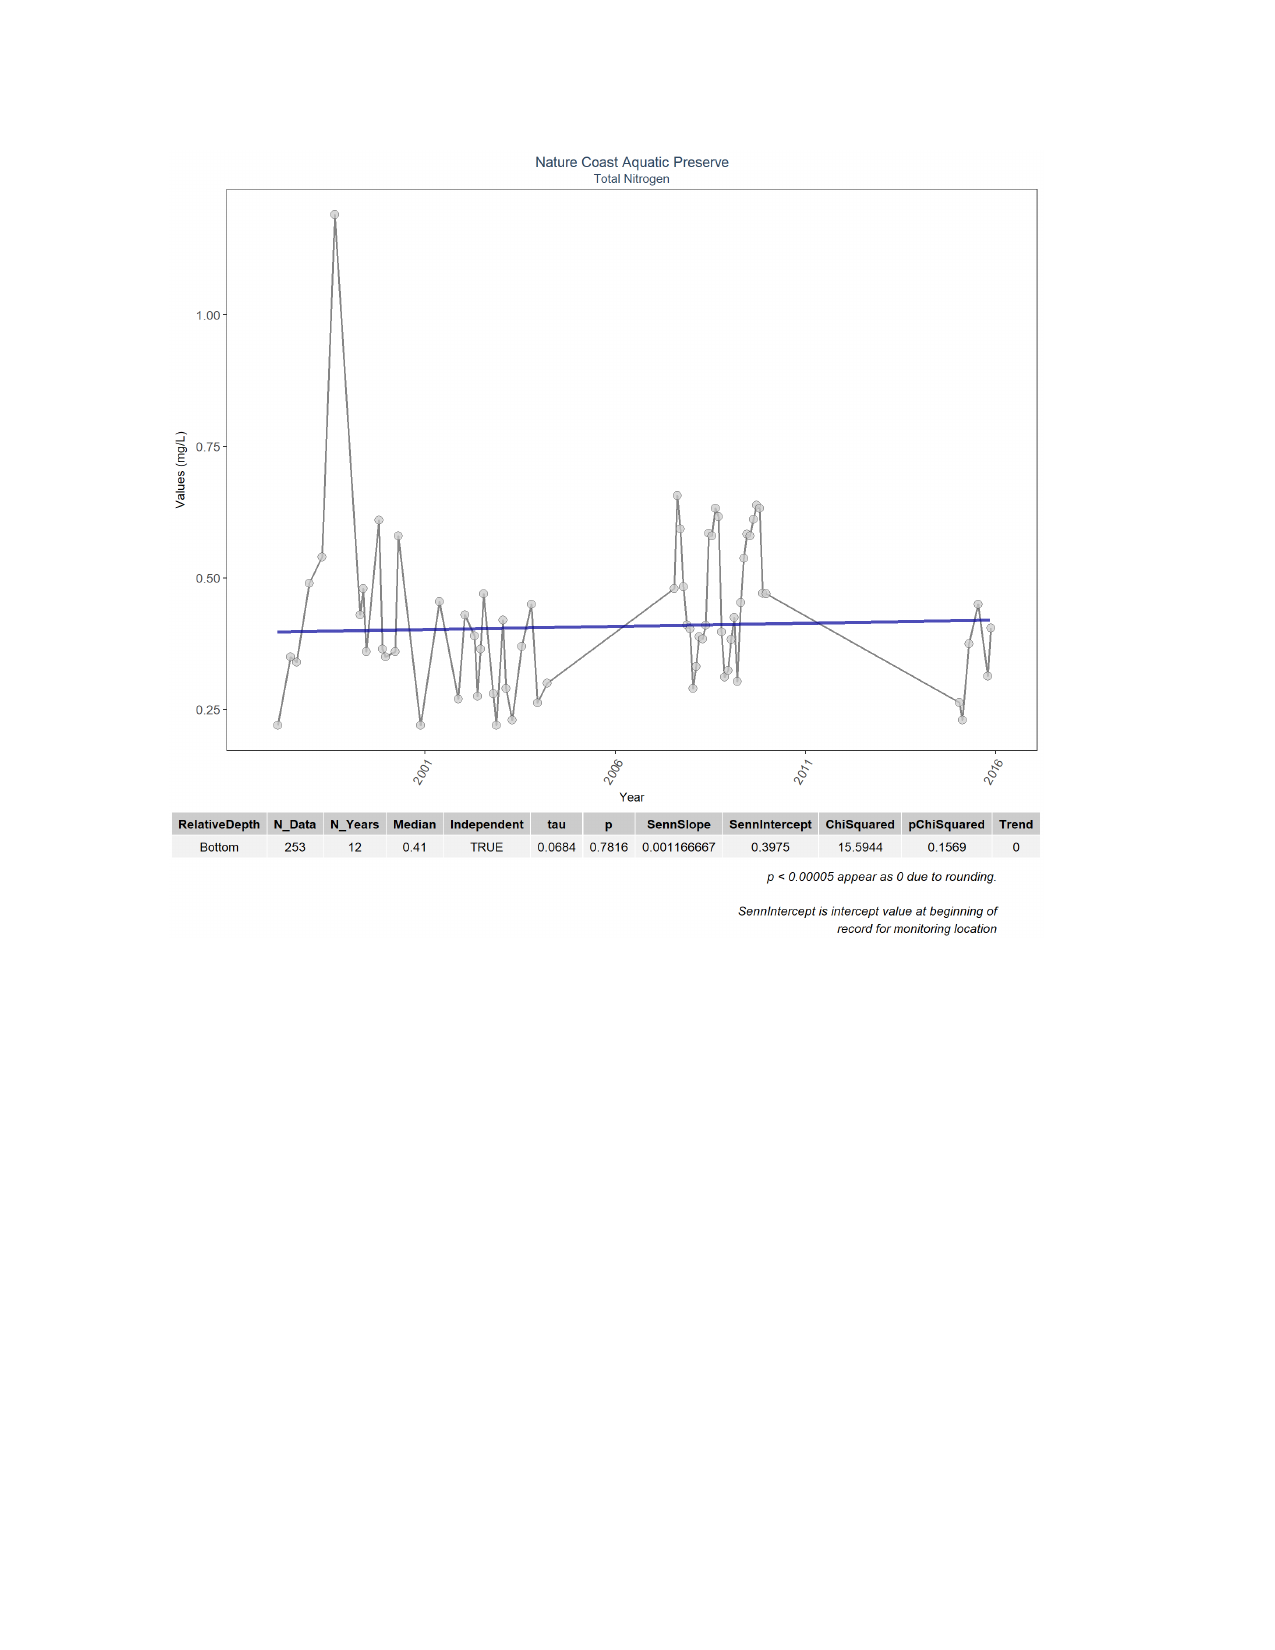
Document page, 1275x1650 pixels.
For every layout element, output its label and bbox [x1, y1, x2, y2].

picture [168, 150, 1044, 938]
